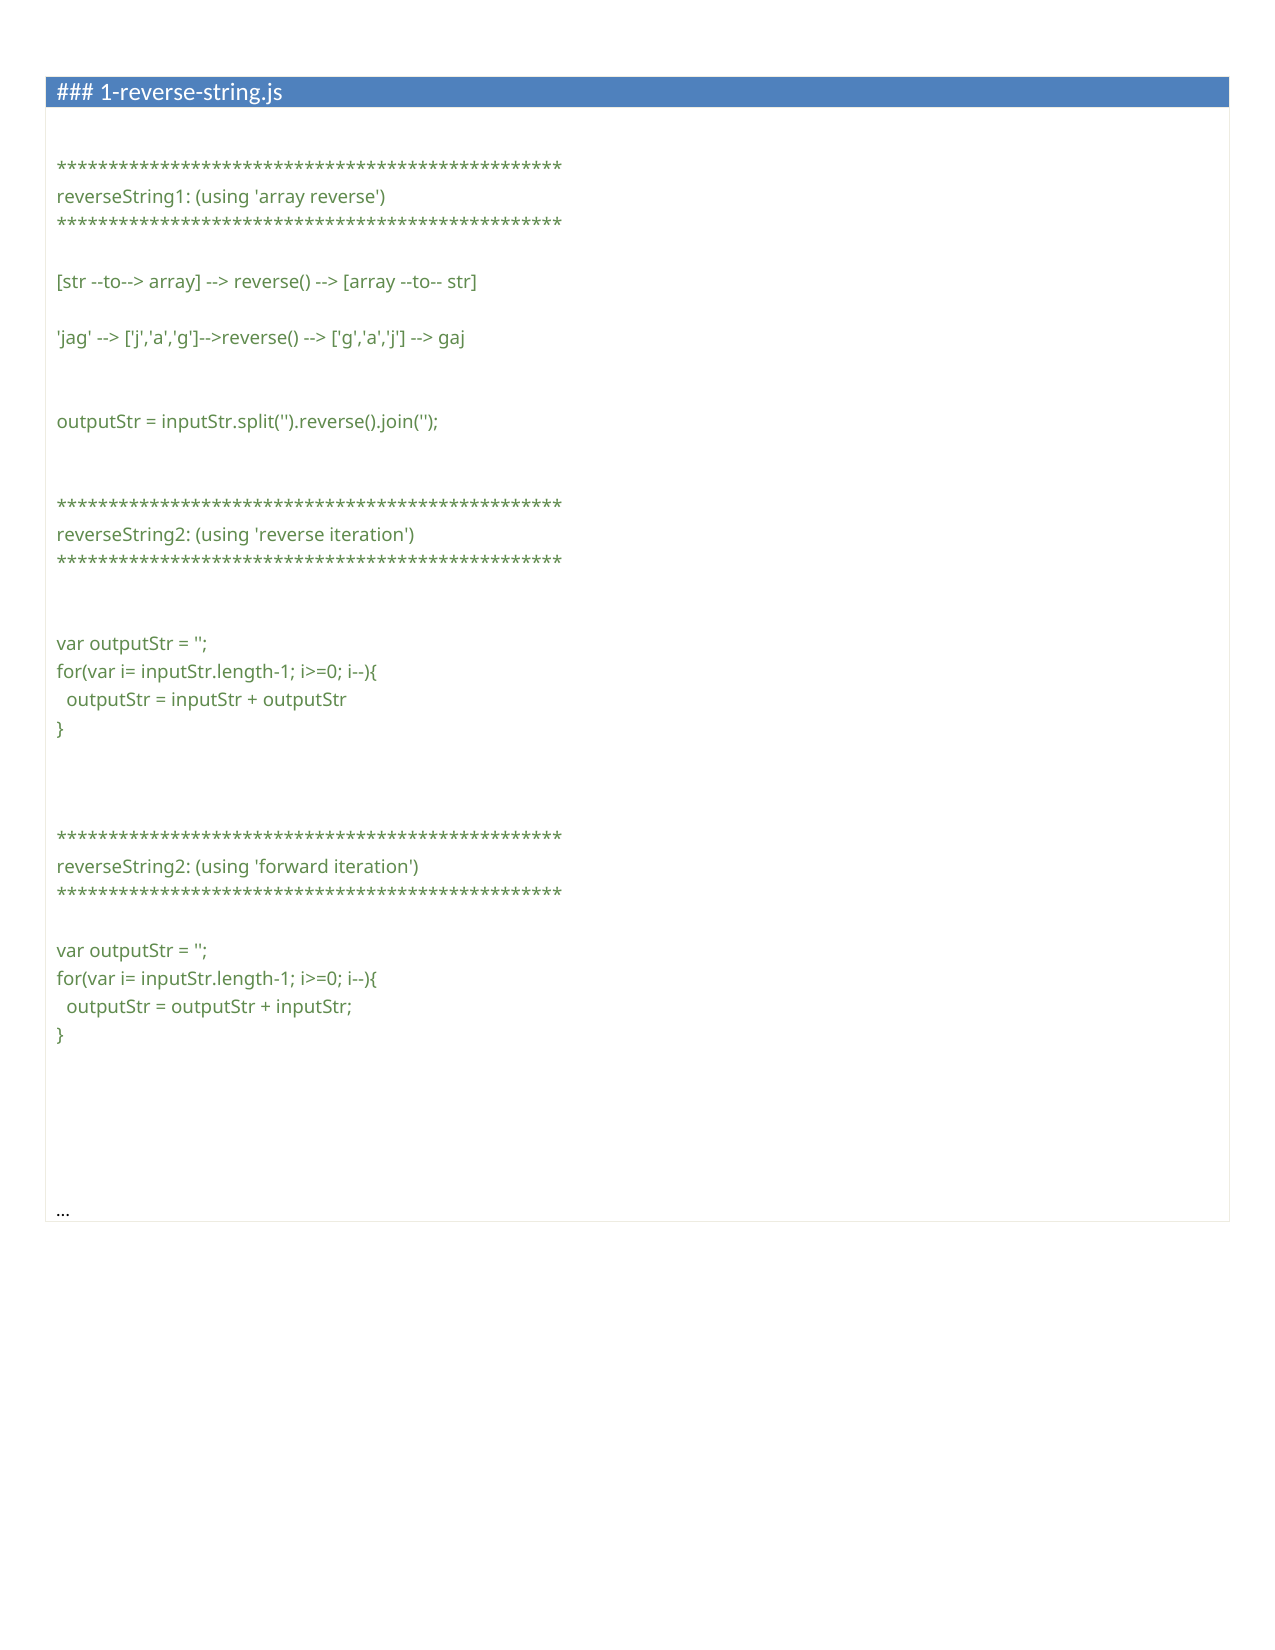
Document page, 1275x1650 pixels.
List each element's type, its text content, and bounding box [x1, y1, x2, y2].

table_cell ************************************************* reverseString1: (using 'array reverse') ************************************************* [str --to--> array] --> reverse() --> [array --to-- str] 'jag' --> ['j','a','g']-->reverse() --> ['g','a','j'] --> gaj outputStr = inputStr.split('').reverse().join(''); ************************************************* reverseString2: (using 'reverse iteration') ************************************************* var outputStr = ''; for(var i= inputStr.length-1; i>=0; i--){ outputStr = inputStr + outputStr } ************************************************* reverseString2: (using 'forward iteration') ************************************************* var outputStr = ''; for(var i= inputStr.length-1; i>=0; i--){ outputStr = outputStr + inputStr; } … [46, 108, 1229, 1221]
table_header ### 1-reverse-string.js [46, 77, 1229, 107]
